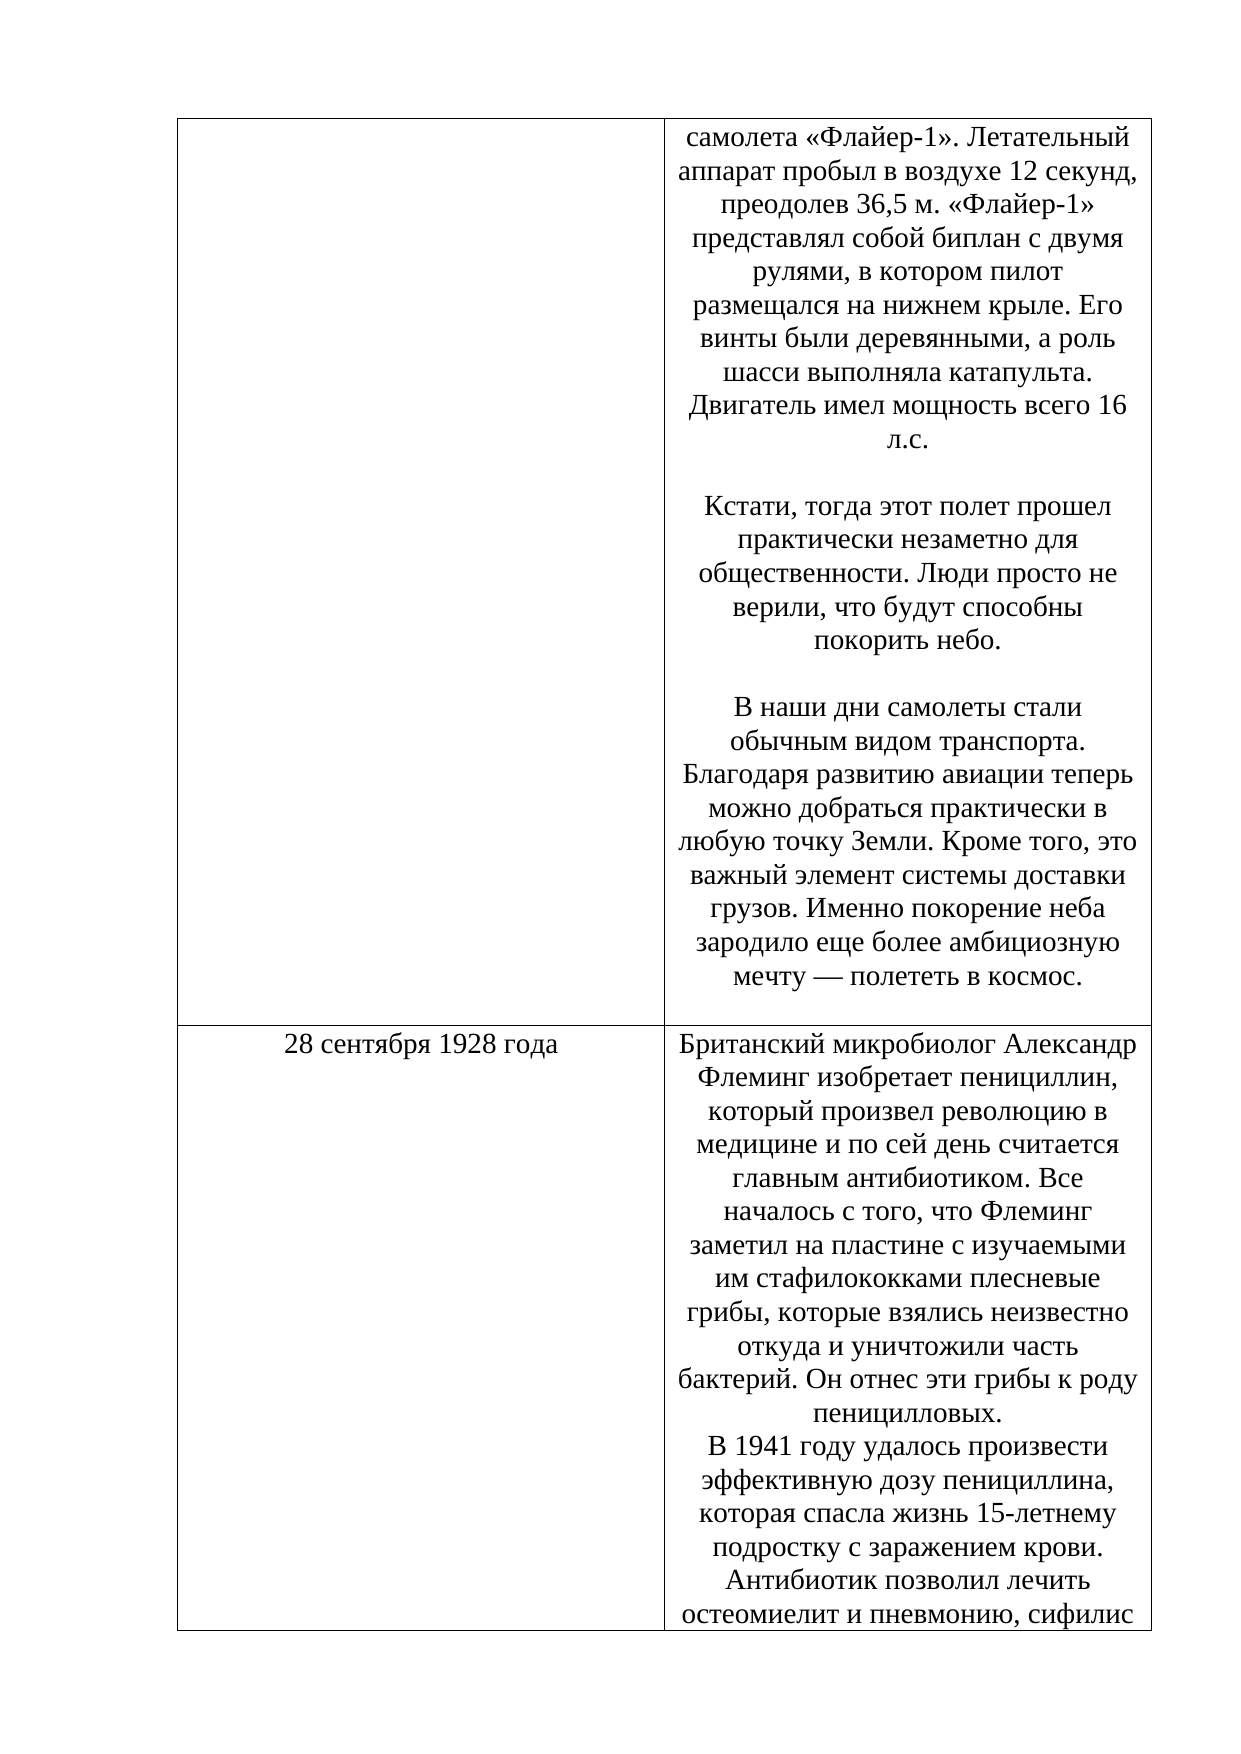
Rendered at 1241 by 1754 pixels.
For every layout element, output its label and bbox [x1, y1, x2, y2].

table_cell [178, 1026, 664, 1629]
table_cell [178, 119, 664, 1025]
table_cell [665, 119, 1151, 1025]
table_cell [665, 1026, 1151, 1629]
